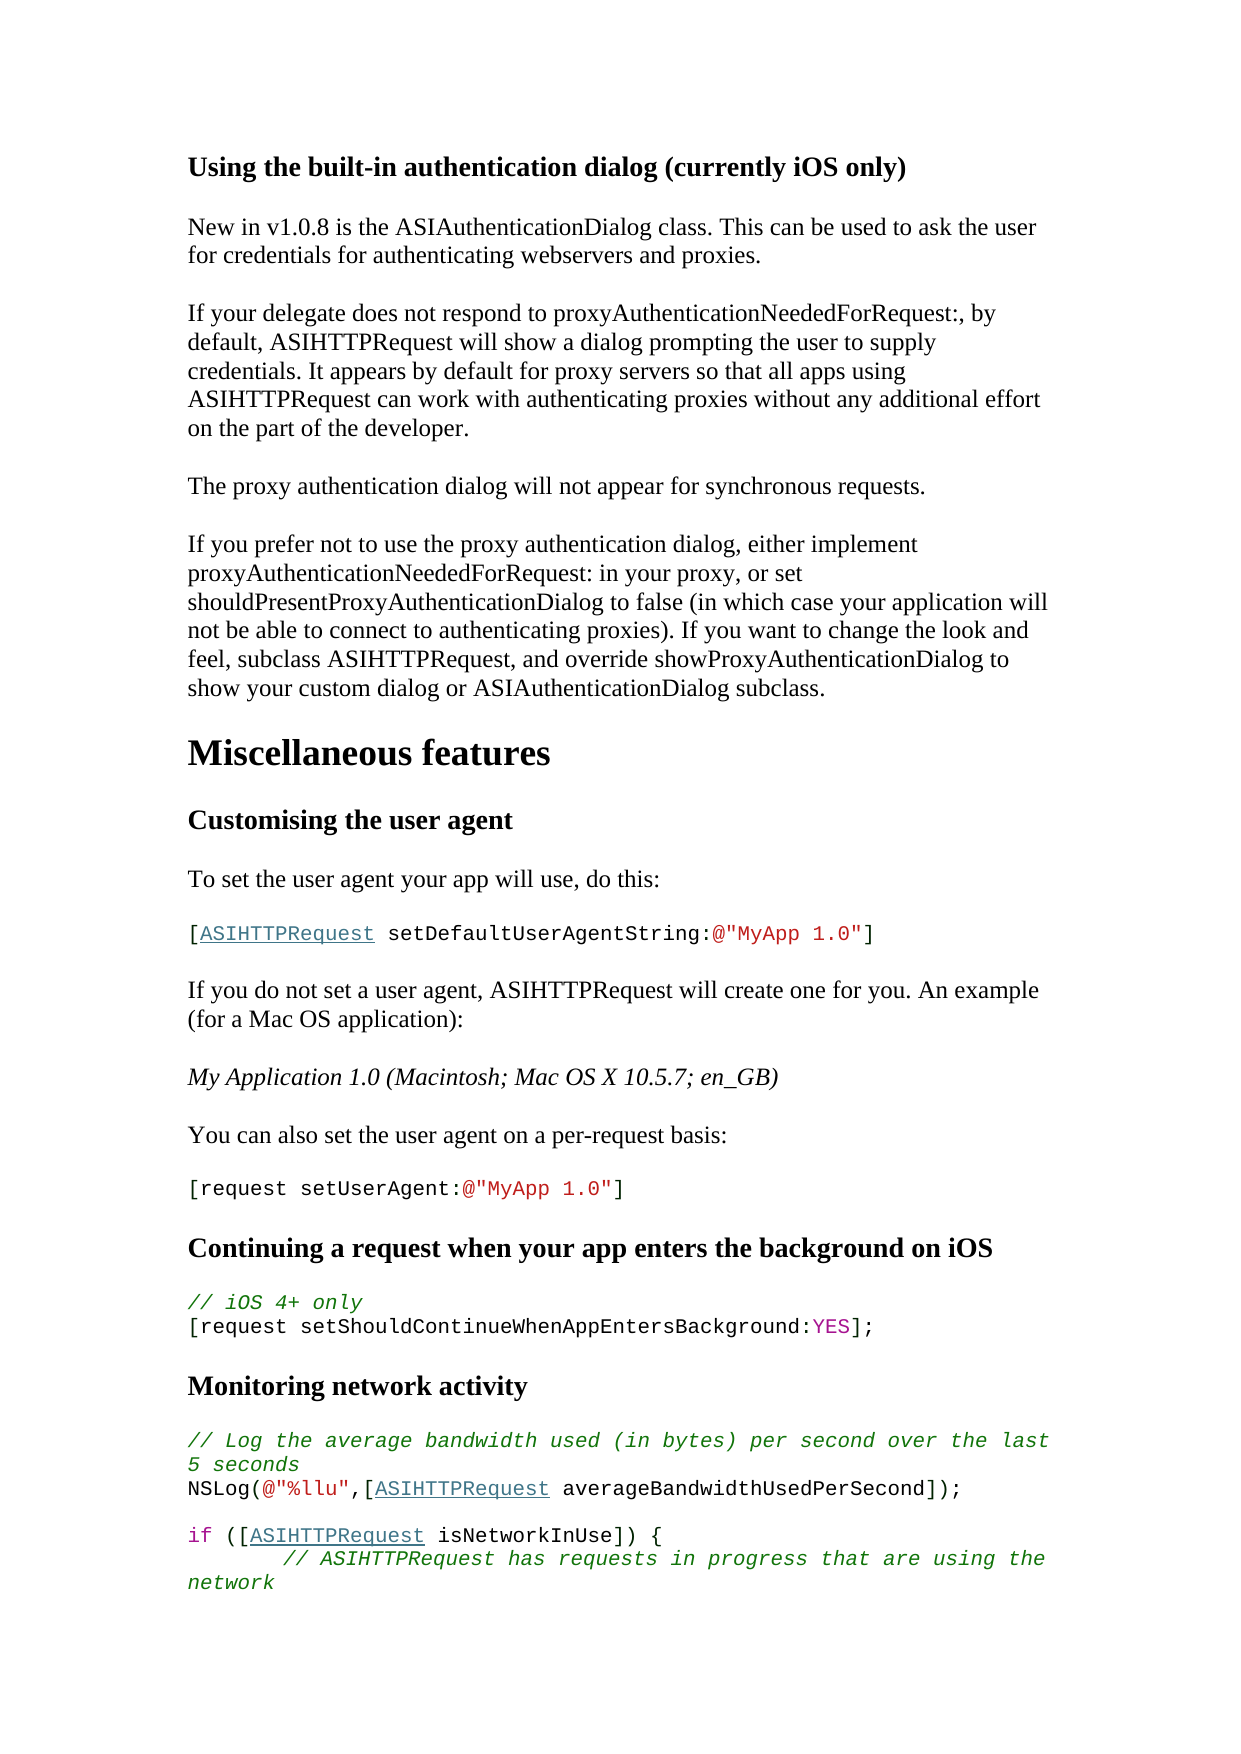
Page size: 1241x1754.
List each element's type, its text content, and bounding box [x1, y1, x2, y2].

text // Log the average bandwidth used (in bytes) per second over the last 5 seconds [187, 1430, 1053, 1477]
text Using the built-in authentication dialog (currently iOS only) [187, 150, 1053, 182]
text If you prefer not to use the proxy authentication dialog, either implement proxyAuthenticationNeededForRequest: in your proxy, or set shouldPresentProxyAuthenticationDialog to false (in which case your application will not be able to connect to authenticating proxies). If you want to change the look and feel, subclass ASIHTTPRequest, and override showProxyAuthenticationDialog to show your custom dialog or ASIAuthenticationDialog subclass. [187, 529, 1053, 702]
text // ASIHTTPRequest has requests in progress that are using the network [187, 1548, 1053, 1596]
text My Application 1.0 (Macintosh; Mac OS X 10.5.7; en_GB) [187, 1062, 1053, 1091]
text If you do not set a user agent, ASIHTTPRequest will create one for you. An example (for a Mac OS application): [187, 975, 1053, 1033]
text The proxy authentication dialog will not appear for synchronous requests. [187, 471, 1053, 500]
text Continuing a request when your app enters the background on iOS [187, 1231, 1053, 1263]
text [request setUserAgent:@"MyApp 1.0"] [187, 1178, 1053, 1201]
text To set the user agent your app will use, do this: [187, 864, 1053, 893]
text Monitoring network activity [187, 1369, 1053, 1401]
text Miscellaneous features [187, 731, 1053, 774]
text if ([ASIHTTPRequest isNetworkInUse]) { [187, 1525, 1053, 1548]
text // iOS 4+ only [187, 1292, 1053, 1316]
text NSLog(@"%llu",[ASIHTTPRequest averageBandwidthUsedPerSecond]); [187, 1477, 1053, 1501]
text If your delegate does not respond to proxyAuthenticationNeededForRequest:, by default, ASIHTTPRequest will show a dialog prompting the user to supply credentials. It appears by default for proxy servers so that all apps using ASIHTTPRequest can work with authenticating proxies without any additional effort on the part of the developer. [187, 298, 1053, 442]
text [ASIHTTPRequest setDefaultUserAgentString:@"MyApp 1.0"] [187, 922, 1053, 946]
text You can also set the user agent on a per-request basis: [187, 1120, 1053, 1149]
text [request setShouldContinueWhenAppEntersBackground:YES]; [187, 1316, 1053, 1339]
text Customising the user agent [187, 803, 1053, 835]
text New in v1.0.8 is the ASIAuthenticationDialog class. This can be used to ask the user for credentials for authenticating webservers and proxies. [187, 212, 1053, 269]
